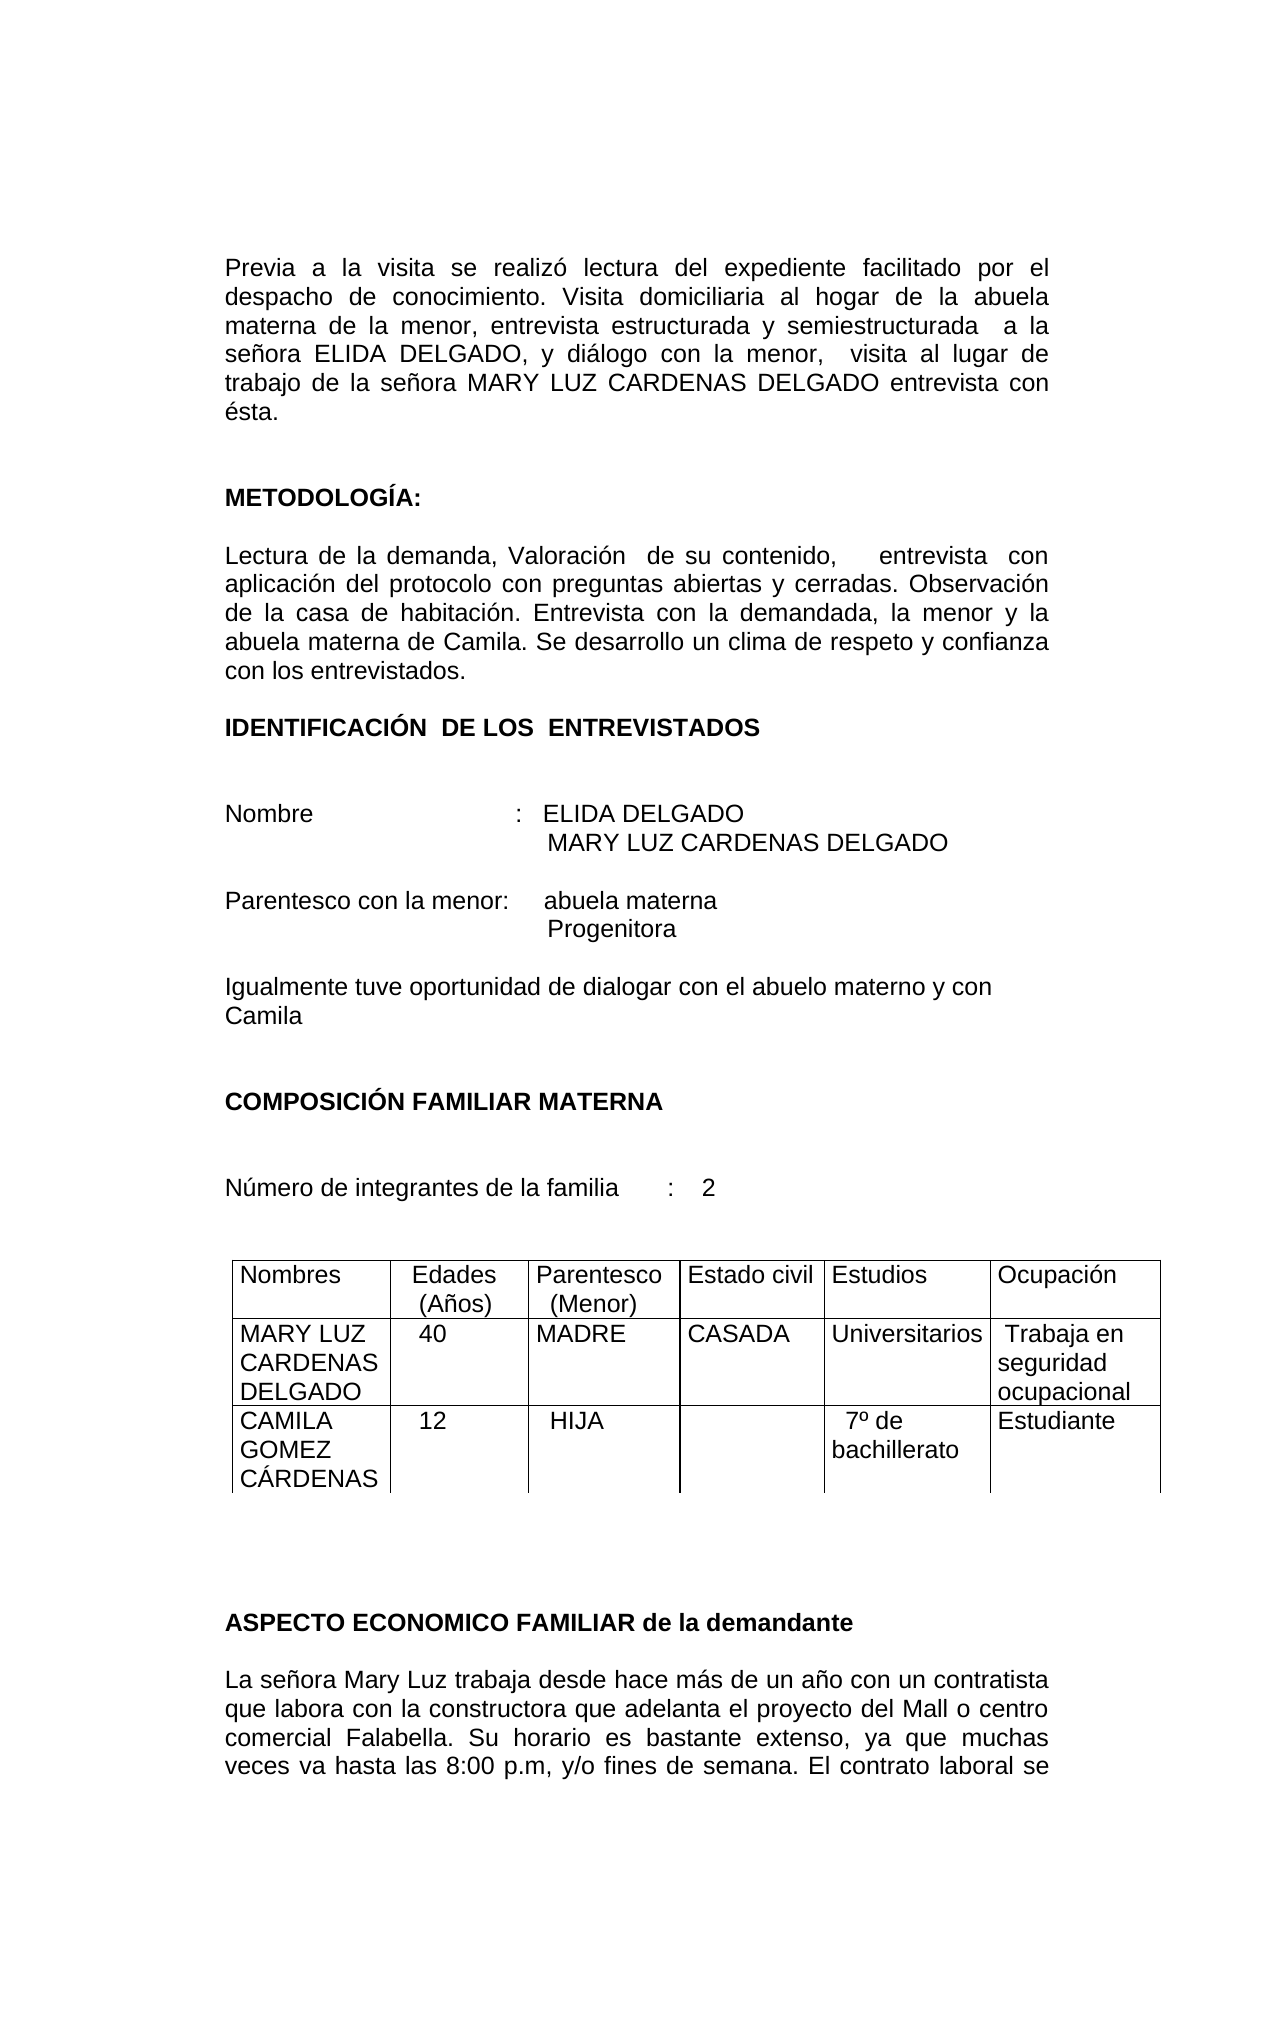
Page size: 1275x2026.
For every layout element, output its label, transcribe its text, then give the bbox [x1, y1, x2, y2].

text Número de integrantes de la familia : 2 [224, 1173, 1051, 1202]
table_cell MADRE [529, 1319, 679, 1405]
text IDENTIFICACIÓN DE LOS ENTREVISTADOS [224, 713, 1051, 742]
table_header Estado civil [681, 1261, 824, 1318]
table_header Ocupación [991, 1261, 1160, 1318]
table_cell Estudiante [991, 1406, 1160, 1493]
text Parentesco con la menor: abuela materna [224, 886, 1051, 914]
table_cell 12 [391, 1406, 528, 1493]
table_cell CASADA [681, 1319, 824, 1405]
table_cell CAMILA GOMEZ CÁRDENAS [233, 1406, 390, 1493]
text Previa a la visita se realizó lectura del expediente facilitado por el despacho de conocimiento. Visita domiciliaria al hogar de la abuela materna de la menor, entrevista estructurada y semiestructurada a la señora ELIDA DELGADO, y diálogo con la menor, visita al lugar de trabajo de la señora MARY LUZ CARDENAS DELGADO entrevista con ésta. [224, 253, 1051, 426]
table_header Estudios [825, 1261, 990, 1318]
text MARY LUZ CARDENAS DELGADO [224, 828, 1051, 857]
table_cell HIJA [529, 1406, 679, 1493]
text ASPECTO ECONOMICO FAMILIAR de la demandante [224, 1608, 1051, 1636]
text Igualmente tuve oportunidad de dialogar con el abuelo materno y con Camila [224, 972, 1051, 1029]
table_cell MARY LUZ CARDENAS DELGADO [233, 1319, 390, 1405]
table_cell Trabaja en seguridad ocupacional [991, 1319, 1160, 1405]
table_header Edades (Años) [391, 1261, 528, 1318]
table_cell [681, 1406, 824, 1493]
text Lectura de la demanda, Valoración de su contenido, entrevista con aplicación del protocolo con preguntas abiertas y cerradas. Observación de la casa de habitación. Entrevista con la demandada, la menor y la abuela materna de Camila. Se desarrollo un clima de respeto y confianza con los entrevistados. [224, 541, 1051, 684]
text METODOLOGÍA: [224, 483, 1051, 512]
table_cell 40 [391, 1319, 528, 1405]
table_header Nombres [233, 1261, 390, 1318]
table_cell 7º de bachillerato [825, 1406, 990, 1493]
text Nombre : ELIDA DELGADO [224, 799, 1051, 828]
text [224, 1665, 1051, 1780]
table_cell Universitarios [825, 1319, 990, 1405]
text Progenitora [224, 914, 1051, 943]
text COMPOSICIÓN FAMILIAR MATERNA [224, 1087, 1051, 1116]
table_header Parentesco (Menor) [529, 1261, 679, 1318]
